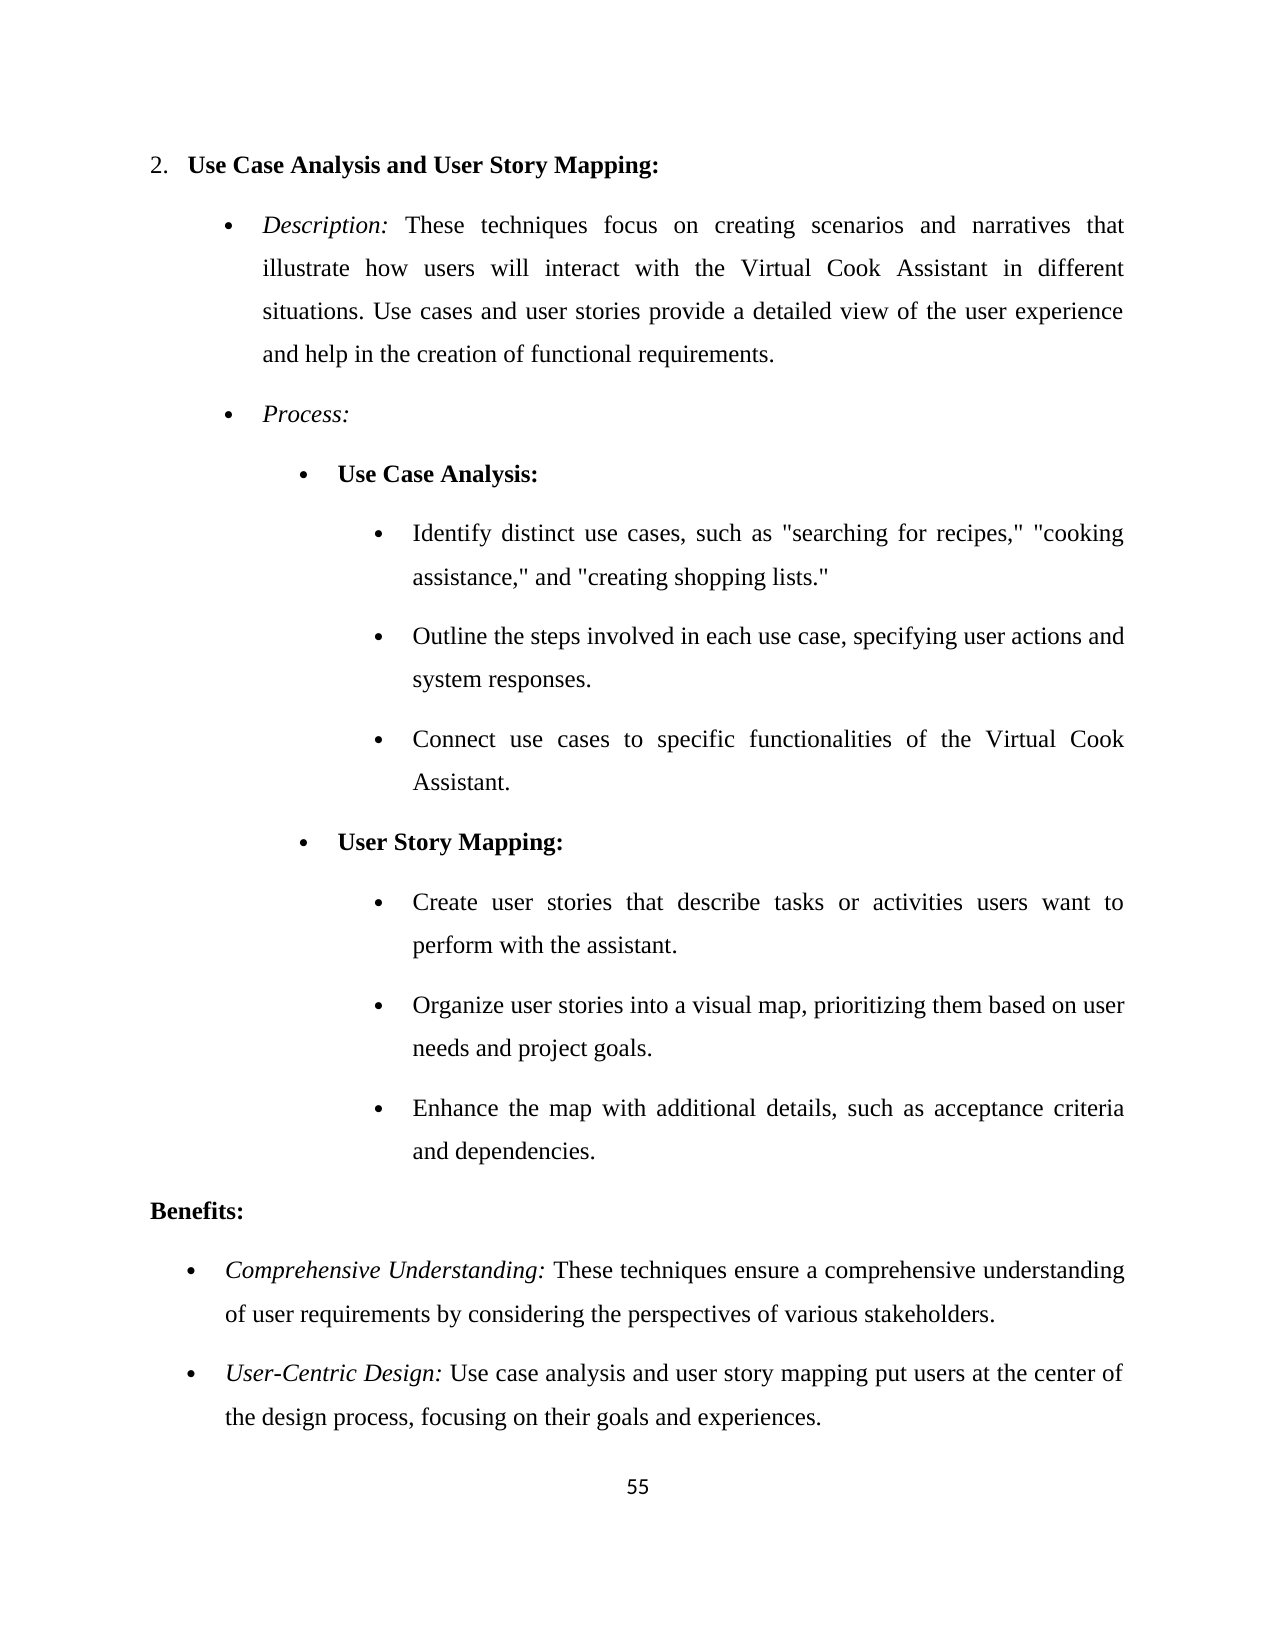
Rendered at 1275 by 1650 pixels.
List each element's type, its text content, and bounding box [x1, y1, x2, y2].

list Comprehensive Understanding: These techniques ensure a comprehensive understanding of user requirements by considering the perspectives of various stakeholders. [187, 1256, 1125, 1327]
list User-Centric Design: Use case analysis and user story mapping put users at the center of the design process, focusing on their goals and experiences. [187, 1358, 1125, 1430]
list Description: These techniques focus on creating scenarios and narratives that illustrate how users will interact with the Virtual Cook Assistant in different situations. Use cases and user stories provide a detailed view of the user experience and help in the creation of functional requirements. [225, 210, 1125, 368]
list Enhance the map with additional details, such as acceptance criteria and dependencies. [375, 1093, 1125, 1165]
list Create user stories that describe tasks or activities users want to perform with the assistant. [375, 887, 1125, 959]
list Identify distinct use cases, such as "searching for recipes," "cooking assistance," and "creating shopping lists." [375, 518, 1125, 590]
list Connect use cases to specific functionalities of the Virtual Cook Assistant. [375, 724, 1125, 796]
list Process: [225, 399, 1125, 428]
list User Story Mapping: [300, 827, 1125, 856]
list Use Case Analysis: [300, 459, 1125, 487]
list Use Case Analysis and User Story Mapping: [150, 150, 1125, 179]
list Outline the steps involved in each use case, specifying user actions and system responses. [375, 621, 1125, 693]
list Organize user stories into a visual map, prioritizing them based on user needs and project goals. [375, 990, 1125, 1062]
text Benefits: [150, 1196, 1125, 1224]
